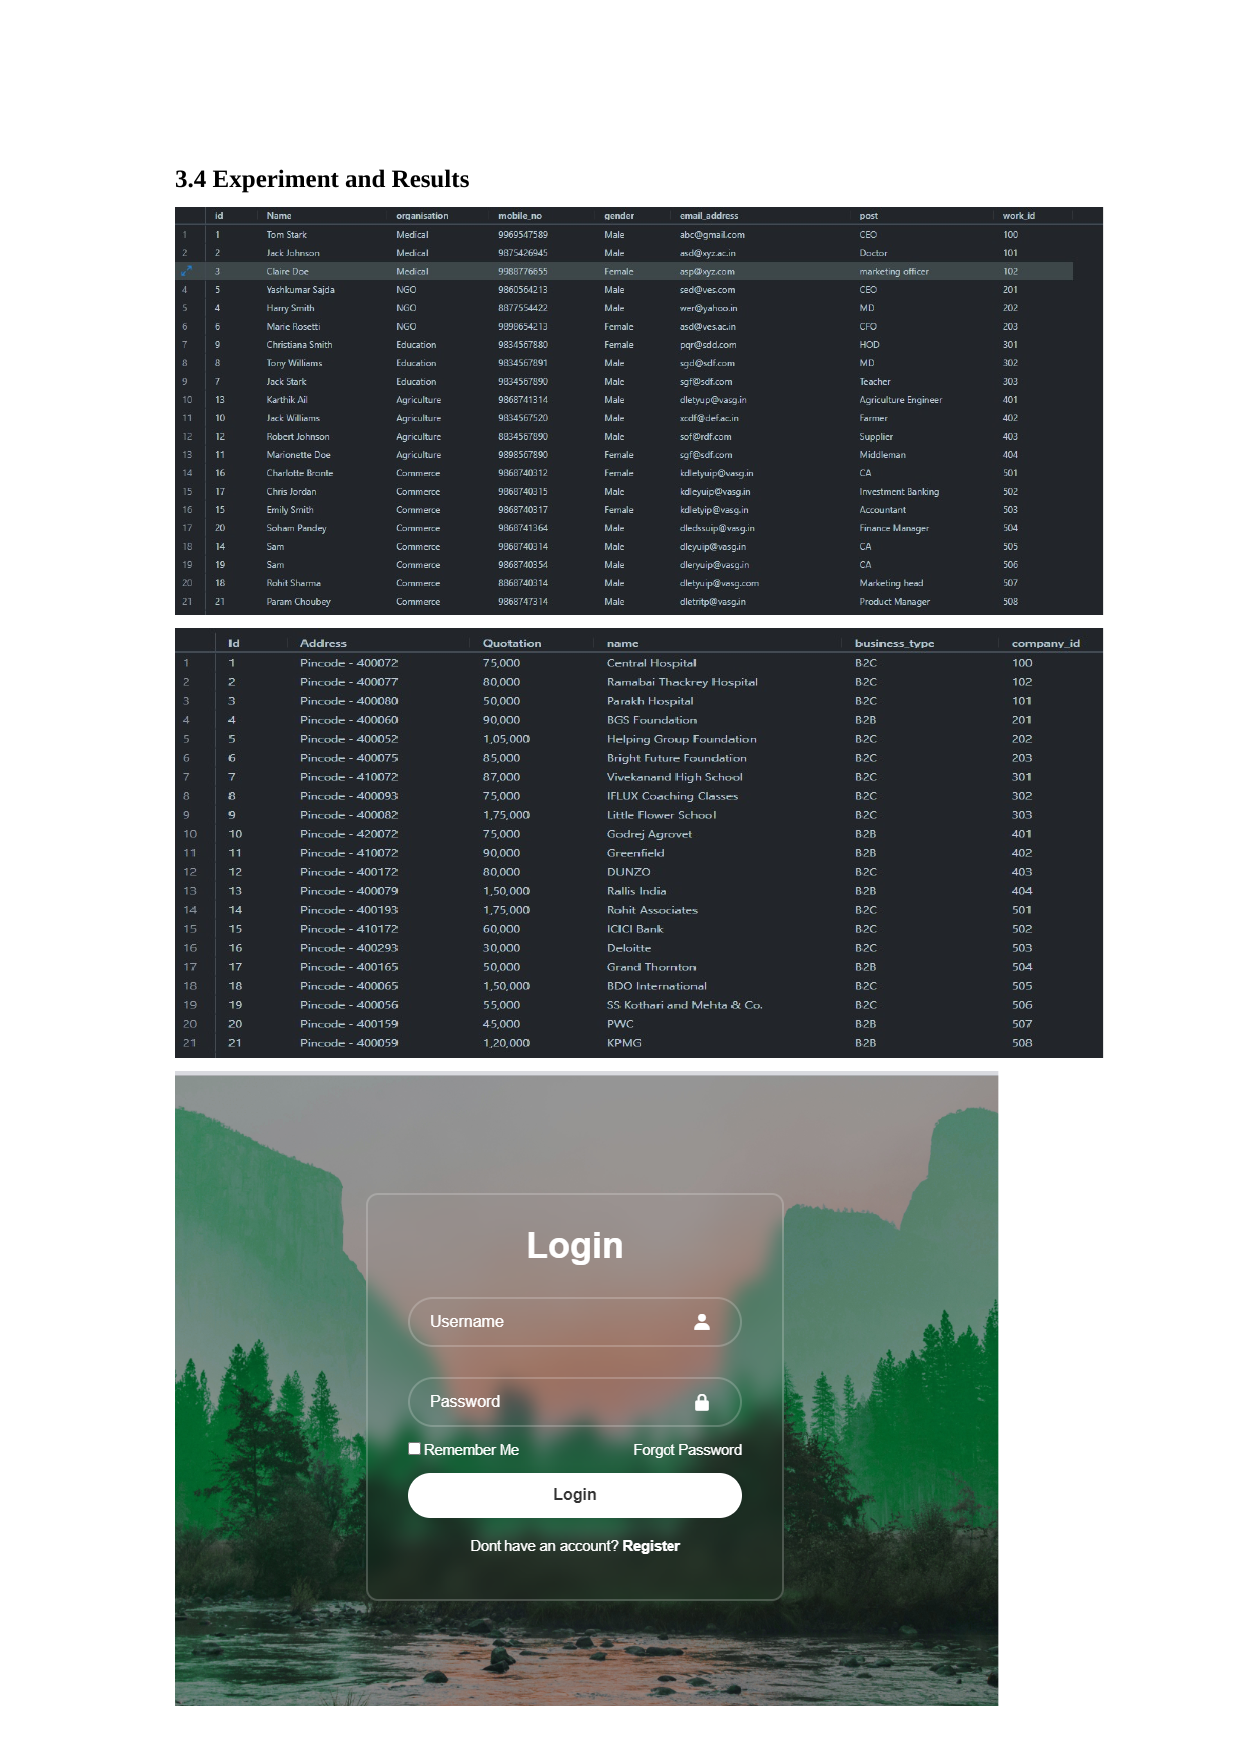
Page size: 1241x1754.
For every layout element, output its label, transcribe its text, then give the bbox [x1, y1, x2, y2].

picture [175, 628, 1104, 1058]
picture [175, 1071, 999, 1706]
list Experiment and Results [175, 164, 1103, 193]
picture [175, 207, 1104, 615]
